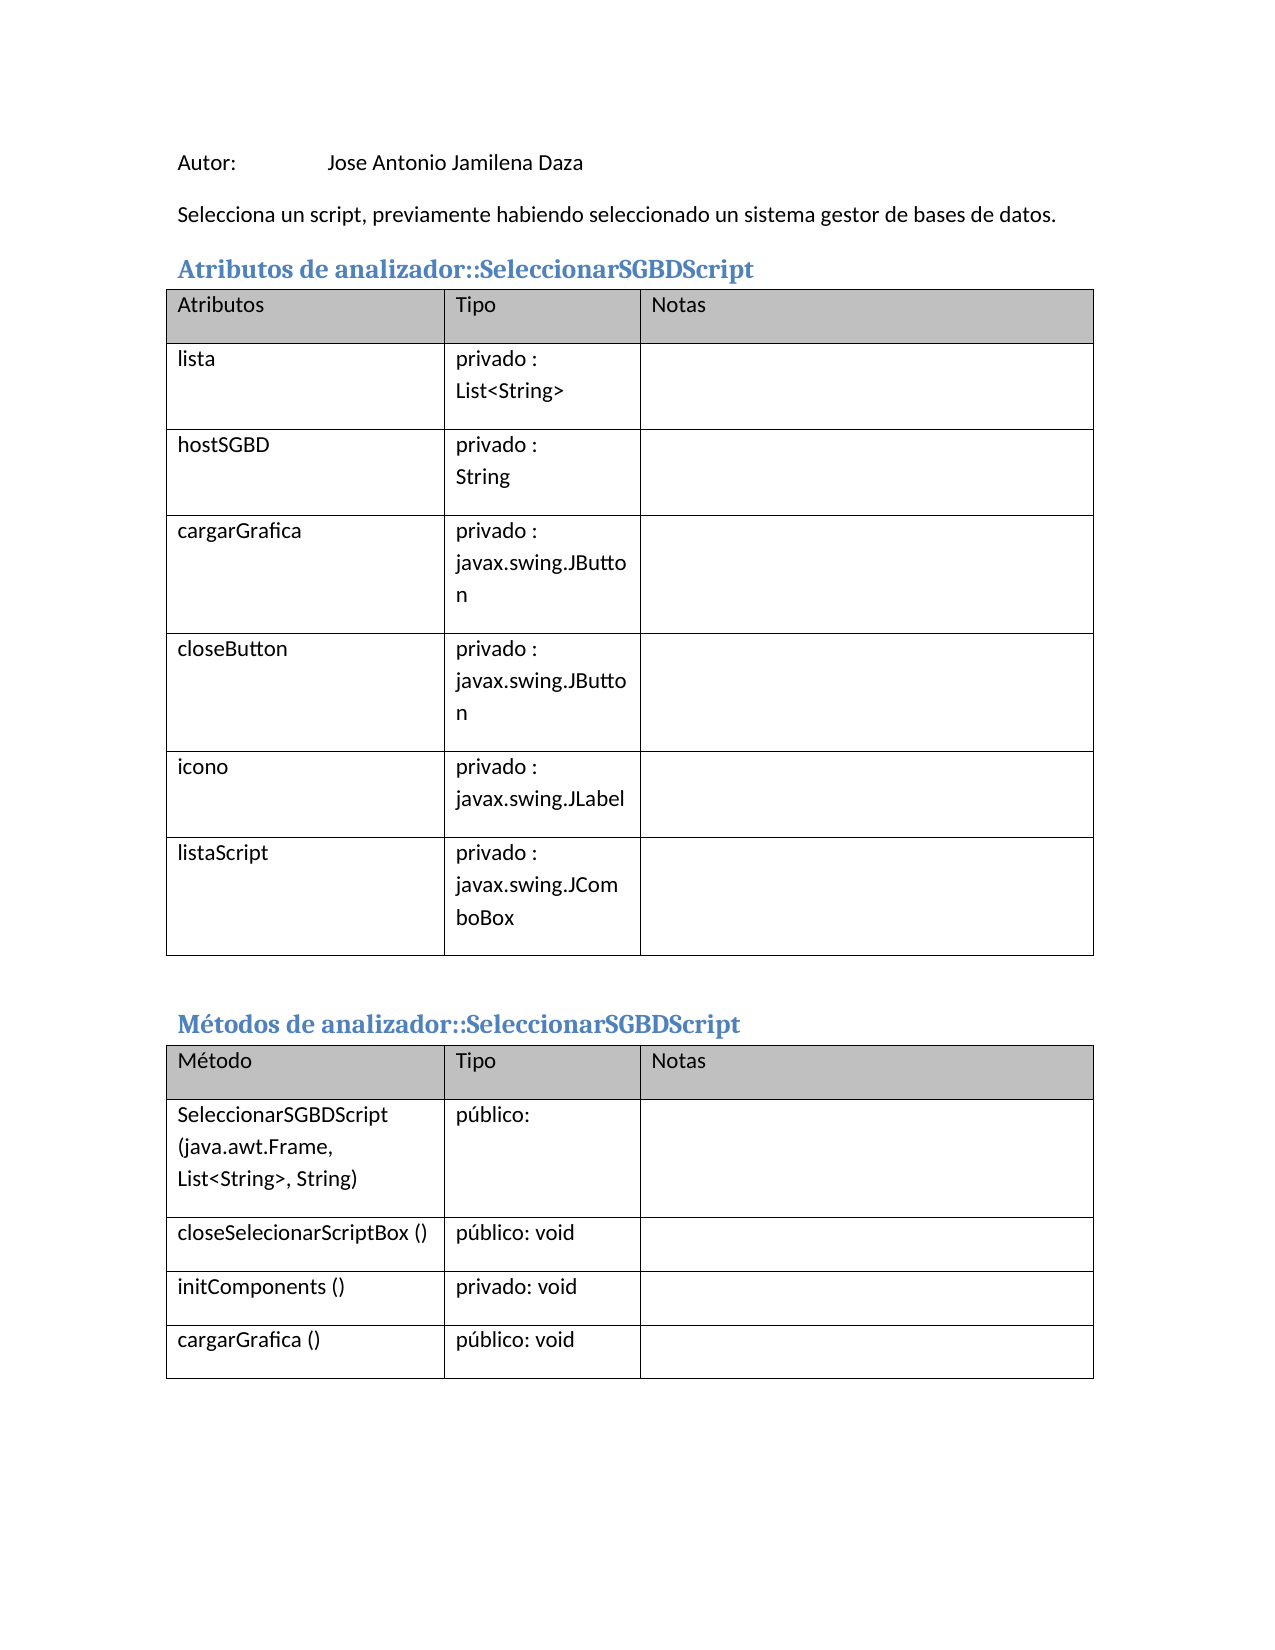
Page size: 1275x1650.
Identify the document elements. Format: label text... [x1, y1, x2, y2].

table_cell cargarGrafica () [167, 1326, 444, 1378]
table_header Notas [641, 290, 1093, 343]
text Autor: Jose Antonio Jamilena Daza [177, 148, 1098, 176]
table_header Tipo [445, 290, 640, 343]
table_header Atributos [167, 290, 444, 343]
table_cell listaScript [167, 838, 444, 955]
table_cell público: void [445, 1326, 640, 1378]
table_header Tipo [445, 1046, 640, 1099]
table_cell privado : javax.swing.JButton [445, 634, 640, 751]
table_cell closeSelecionarScriptBox () [167, 1218, 444, 1271]
subtitle Atributos de analizador::SeleccionarSGBDScript [177, 254, 1098, 285]
table_cell hostSGBD [167, 430, 444, 515]
table_cell privado : javax.swing.JComboBox [445, 838, 640, 955]
table_cell privado : javax.swing.JLabel [445, 752, 640, 837]
text Selecciona un script, previamente habiendo seleccionado un sistema gestor de bases de datos. [177, 201, 1098, 229]
table_cell privado : javax.swing.JButton [445, 516, 640, 633]
table_cell [641, 634, 1093, 751]
table_cell [641, 344, 1093, 429]
table_header Método [167, 1046, 444, 1099]
table_cell [641, 430, 1093, 515]
table_cell [641, 1218, 1093, 1271]
table_cell privado : List<String> [445, 344, 640, 429]
table_cell icono [167, 752, 444, 837]
table_cell [641, 1326, 1093, 1378]
table_cell [641, 752, 1093, 837]
table_cell cargarGrafica [167, 516, 444, 633]
table_cell [641, 1272, 1093, 1324]
table_cell privado : String [445, 430, 640, 515]
table_cell initComponents () [167, 1272, 444, 1324]
table_cell público: void [445, 1218, 640, 1271]
table_cell closeButton [167, 634, 444, 751]
table_cell público: [445, 1100, 640, 1217]
table_cell privado: void [445, 1272, 640, 1324]
table_cell [641, 838, 1093, 955]
table_cell [641, 516, 1093, 633]
table_header Notas [641, 1046, 1093, 1099]
table_cell [641, 1100, 1093, 1217]
table_cell lista [167, 344, 444, 429]
subtitle Métodos de analizador::SeleccionarSGBDScript [177, 1009, 1098, 1041]
table_cell SeleccionarSGBDScript (java.awt.Frame, List<String>, String) [167, 1100, 444, 1217]
